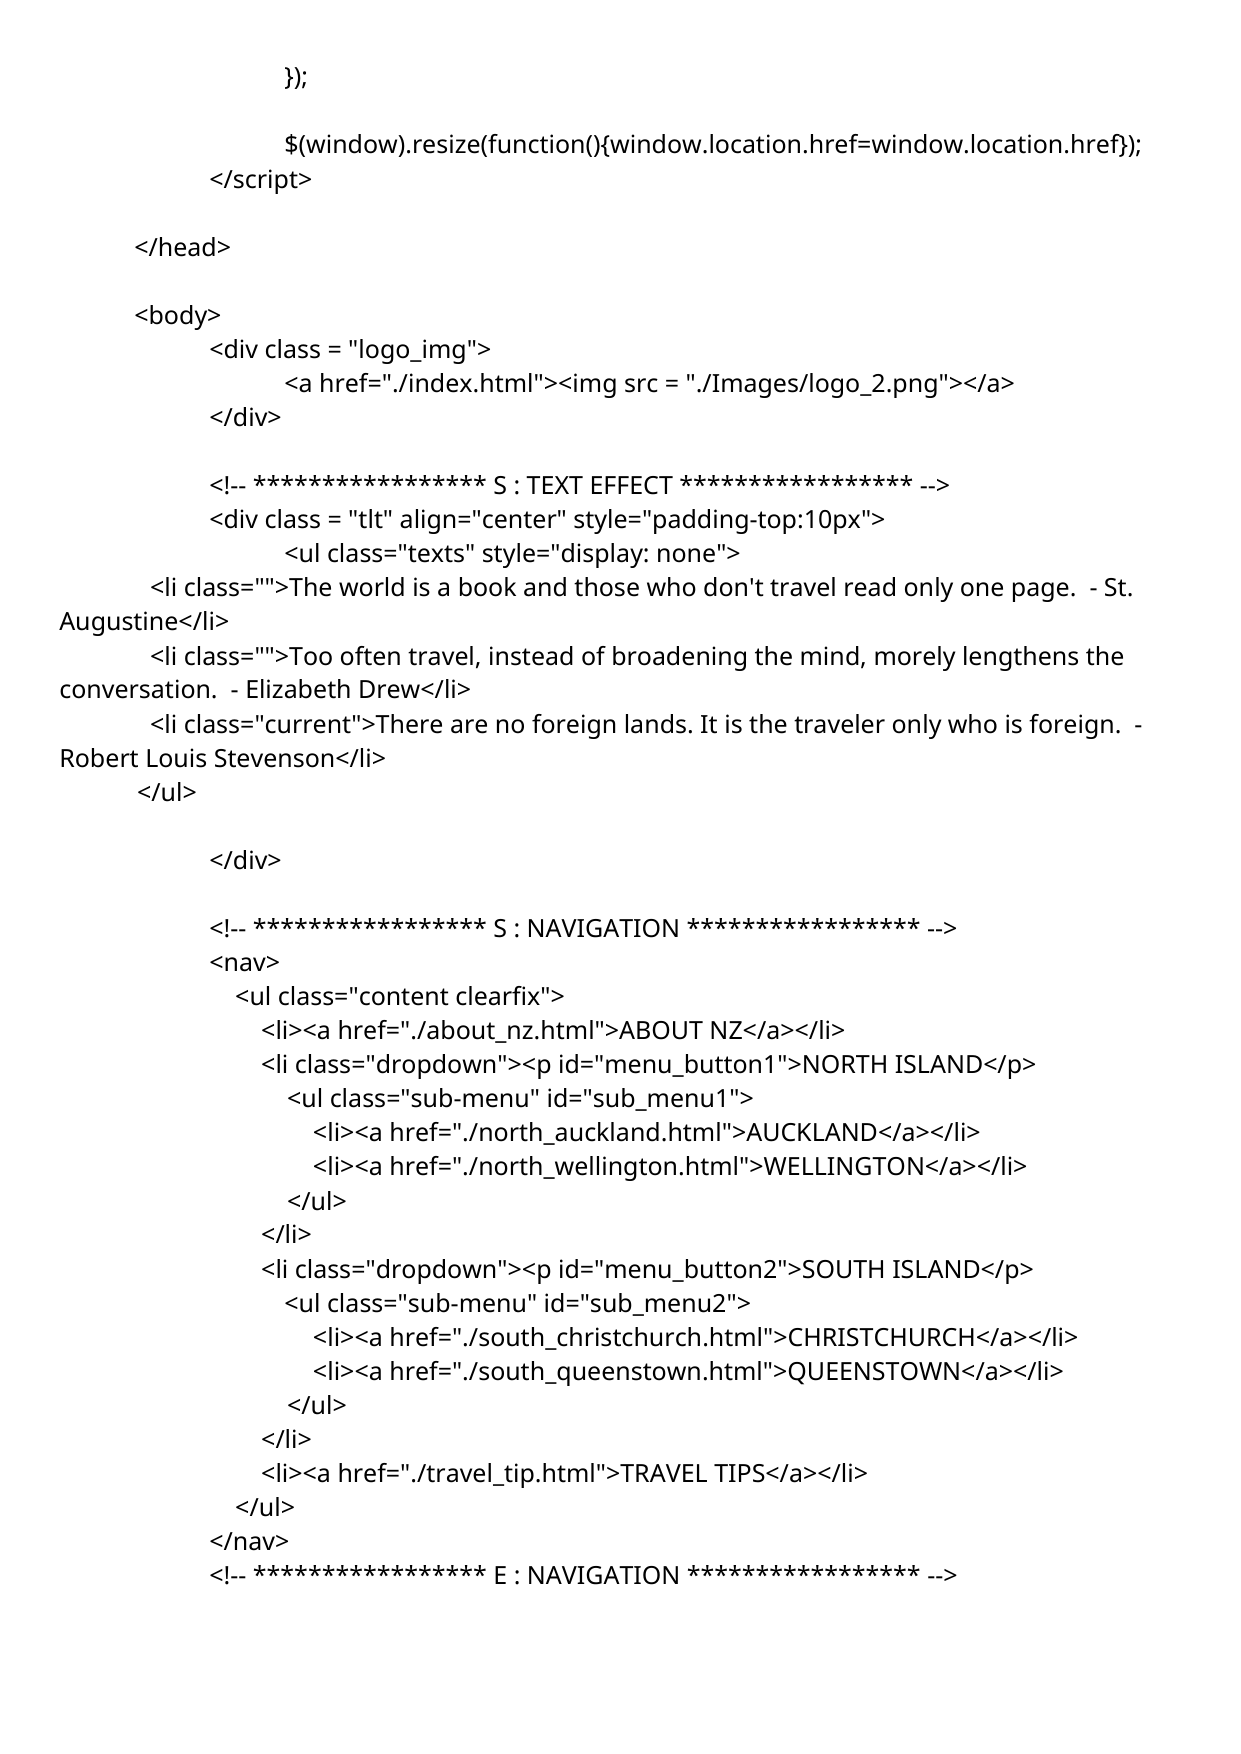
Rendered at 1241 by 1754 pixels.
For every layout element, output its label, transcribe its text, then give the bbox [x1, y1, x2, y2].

text </li> [59, 1422, 1181, 1456]
text }); [59, 59, 1181, 93]
text <!-- ***************** E : NAVIGATION ***************** --> [59, 1558, 1181, 1592]
text <li><a href="./north_wellington.html">WELLINGTON</a></li> [59, 1149, 1181, 1183]
text </div> [59, 400, 1181, 434]
text <div class = "tlt" align="center" style="padding-top:10px"> [59, 502, 1181, 536]
text <li class="dropdown"><p id="menu_button1">NORTH ISLAND</p> [59, 1047, 1181, 1081]
text <div class = "logo_img"> [59, 332, 1181, 366]
text <li><a href="./travel_tip.html">TRAVEL TIPS</a></li> [59, 1456, 1181, 1490]
text <ul class="texts" style="display: none"> [59, 536, 1181, 570]
text </ul> [59, 774, 1181, 808]
text </li> [59, 1217, 1181, 1251]
text <li><a href="./south_queenstown.html">QUEENSTOWN</a></li> [59, 1353, 1181, 1387]
text </ul> [59, 1183, 1181, 1217]
text </div> [59, 842, 1181, 877]
text <ul class="content clearfix"> [59, 979, 1181, 1013]
text <!-- ***************** S : TEXT EFFECT ***************** --> [59, 468, 1181, 502]
text </script> [59, 161, 1181, 195]
text </head> [59, 229, 1181, 263]
text <nav> [59, 945, 1181, 979]
text <a href="./index.html"><img src = "./Images/logo_2.png"></a> [59, 366, 1181, 400]
text <li class="">Too often travel, instead of broadening the mind, morely lengthens the conversation. - Elizabeth Drew</li> [59, 638, 1181, 706]
text $(window).resize(function(){window.location.href=window.location.href}); [59, 127, 1181, 161]
text </ul> [59, 1387, 1181, 1422]
text </ul> [59, 1490, 1181, 1524]
text <ul class="sub-menu" id="sub_menu1"> [59, 1081, 1181, 1115]
text </nav> [59, 1524, 1181, 1558]
text <li><a href="./north_auckland.html">AUCKLAND</a></li> [59, 1115, 1181, 1149]
text <li class="dropdown"><p id="menu_button2">SOUTH ISLAND</p> [59, 1251, 1181, 1285]
text <!-- ***************** S : NAVIGATION ***************** --> [59, 911, 1181, 945]
text <li><a href="./south_christchurch.html">CHRISTCHURCH</a></li> [59, 1319, 1181, 1353]
text <ul class="sub-menu" id="sub_menu2"> [59, 1285, 1181, 1319]
text <body> [59, 297, 1181, 332]
text <li><a href="./about_nz.html">ABOUT NZ</a></li> [59, 1013, 1181, 1047]
text <li class="current">There are no foreign lands. It is the traveler only who is foreign. - Robert Louis Stevenson</li> [59, 706, 1181, 774]
text <li class="">The world is a book and those who don't travel read only one page. - St. Augustine</li> [59, 570, 1181, 638]
